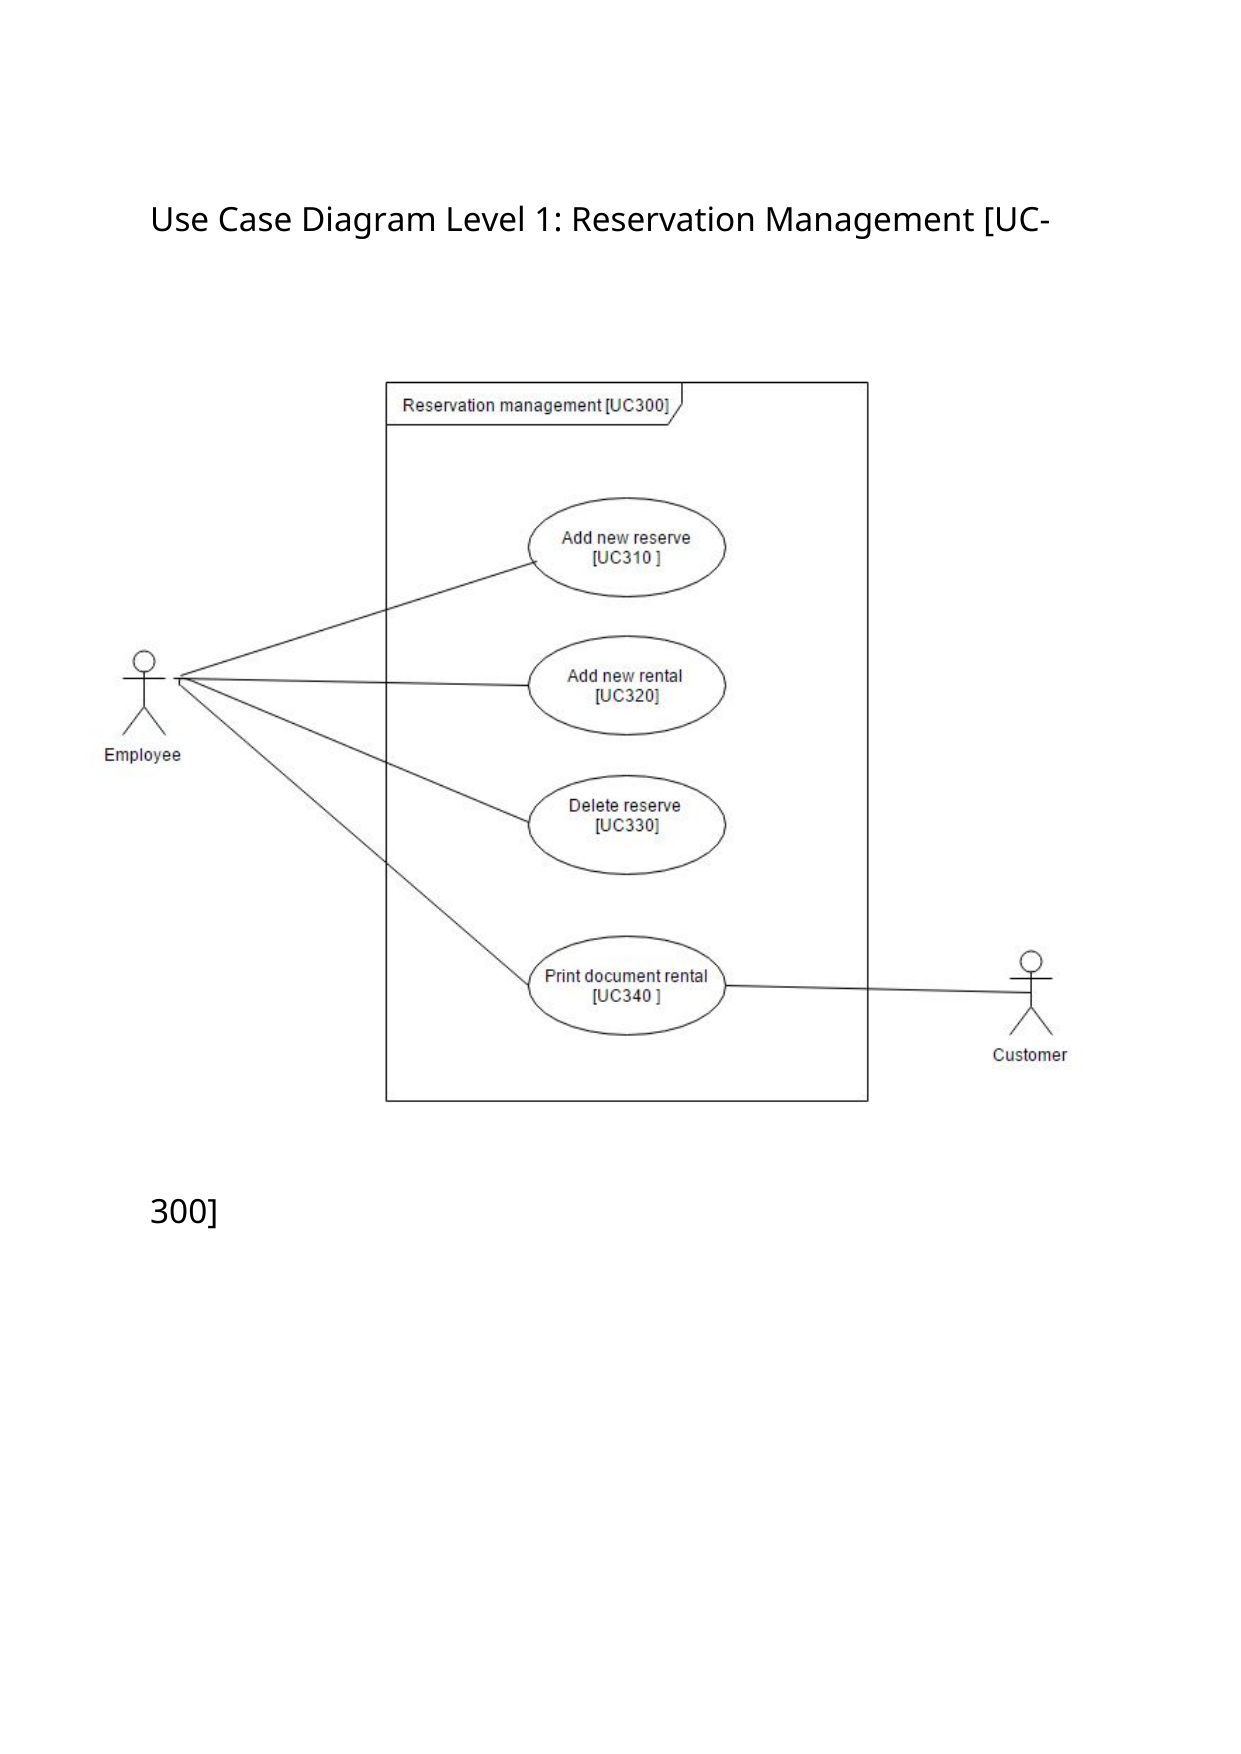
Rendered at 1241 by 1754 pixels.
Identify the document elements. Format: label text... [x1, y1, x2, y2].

text Use Case Diagram Level 1: Reservation Management [UC-300] [150, 1188, 1090, 1233]
picture [69, 258, 1170, 1188]
text Use Case Diagram Level 1: Reservation Management [UC-300] [150, 195, 1090, 258]
